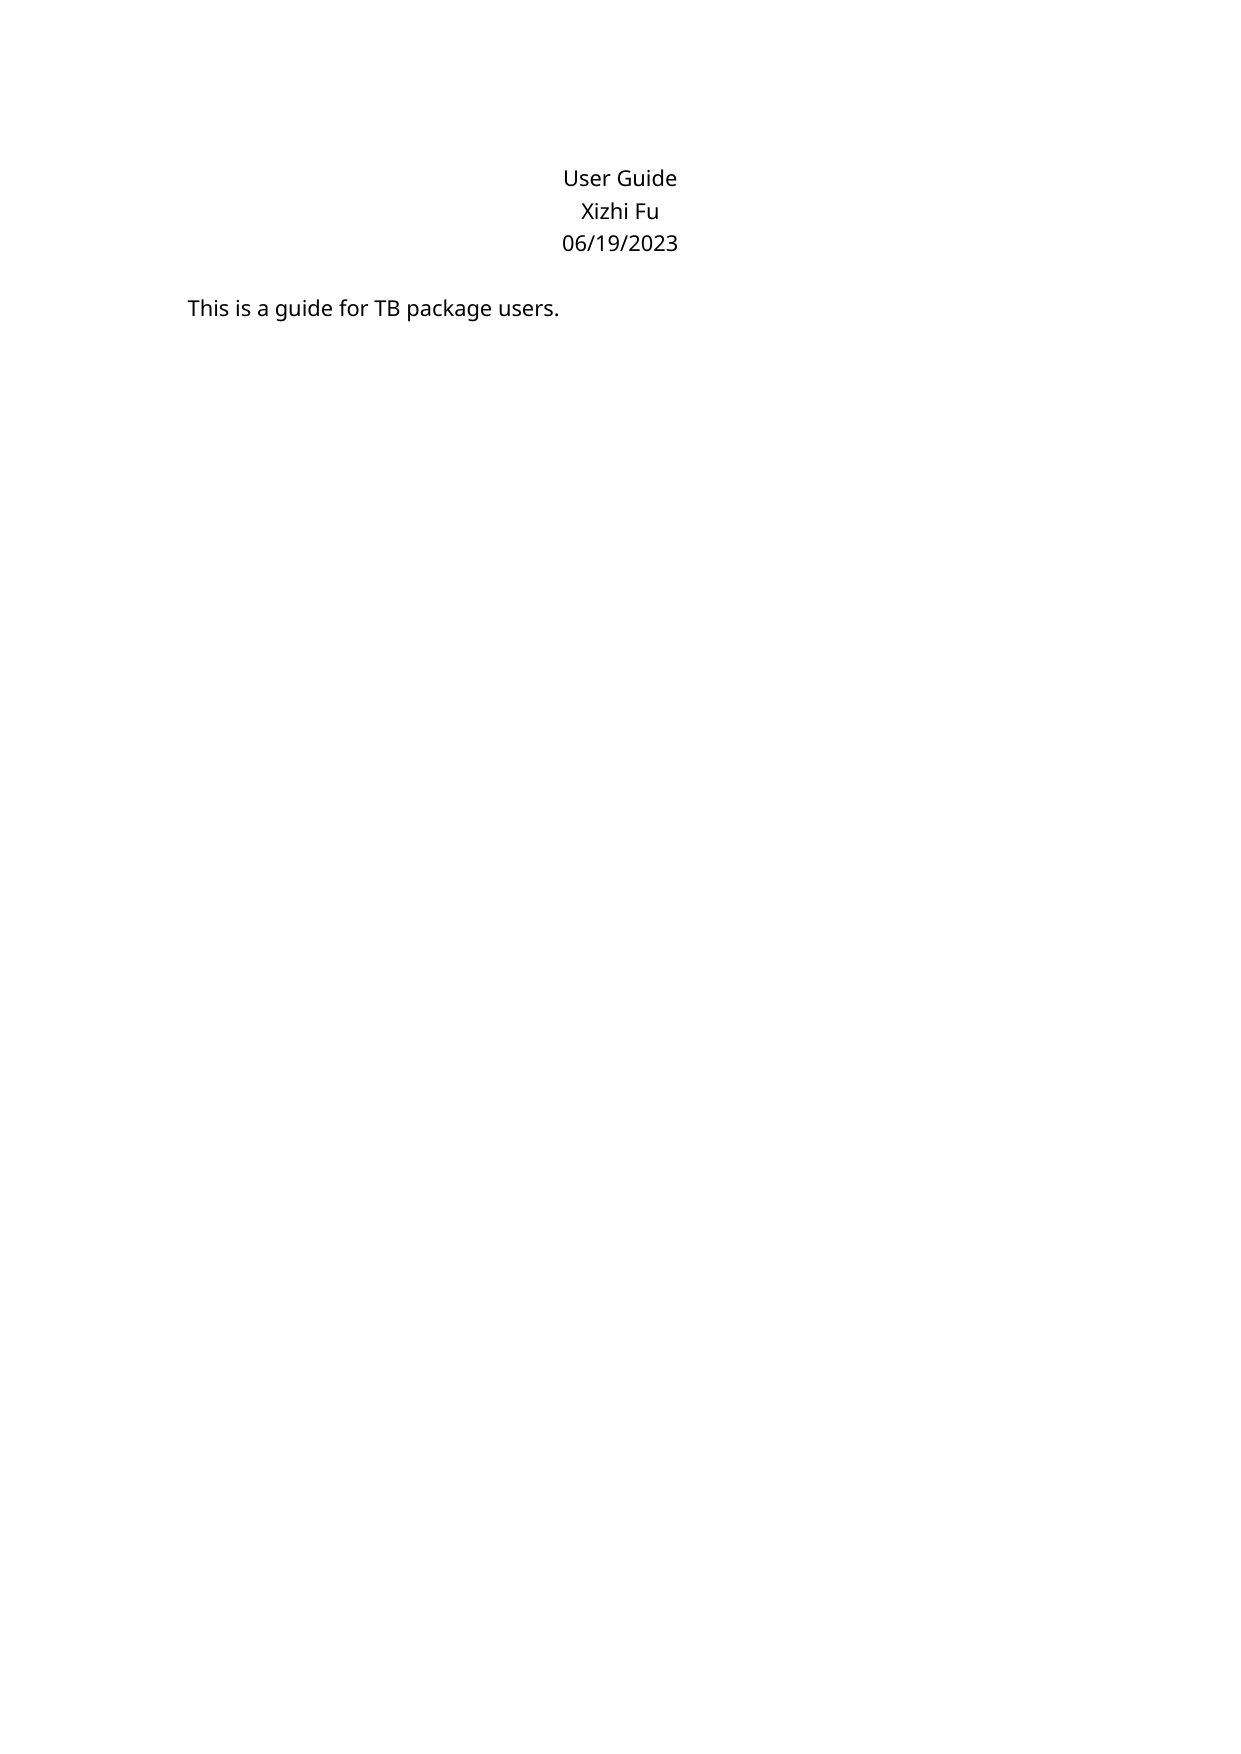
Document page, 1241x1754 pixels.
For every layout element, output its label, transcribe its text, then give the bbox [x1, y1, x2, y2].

text User Guide [187, 162, 1053, 194]
text 06/19/2023 [187, 227, 1053, 259]
text Xizhi Fu [187, 194, 1053, 227]
text This is a guide for TB package users. [187, 292, 1053, 324]
